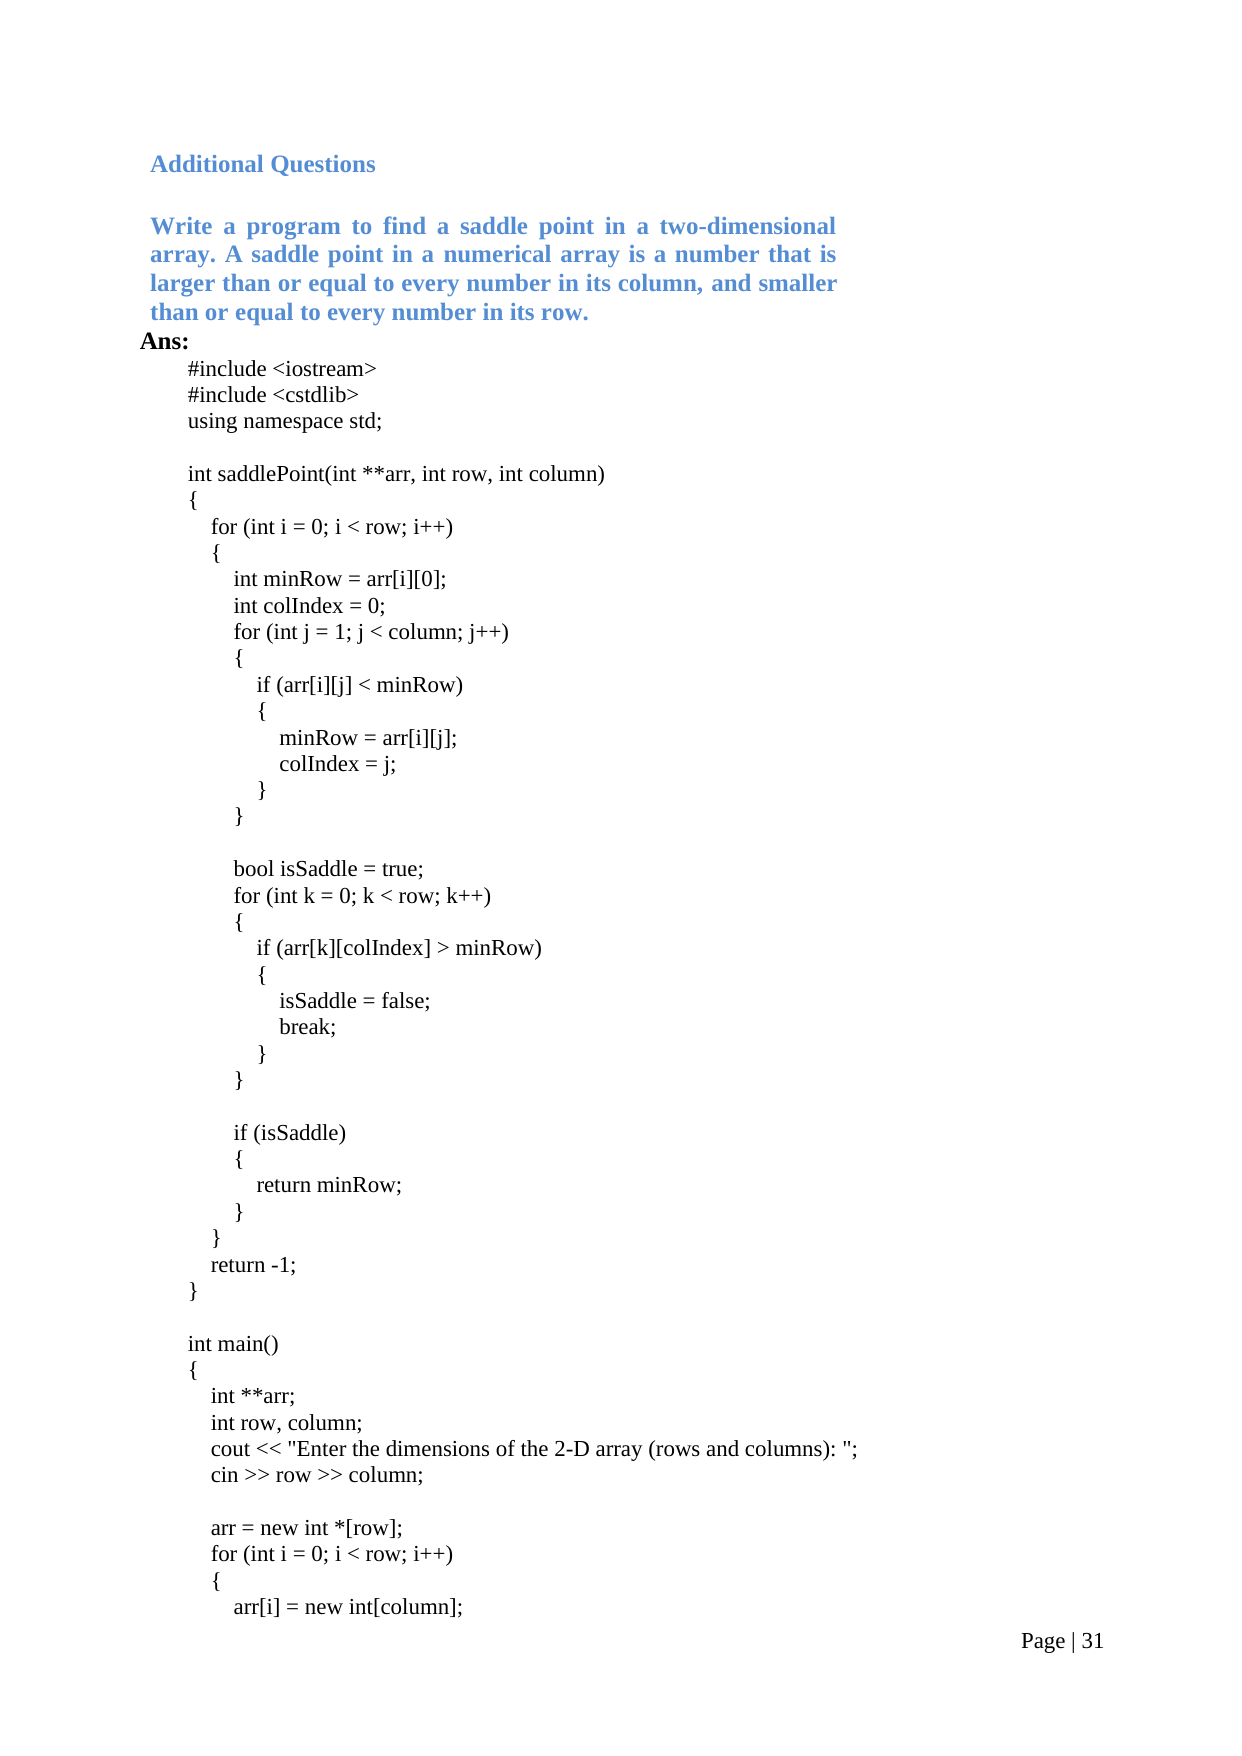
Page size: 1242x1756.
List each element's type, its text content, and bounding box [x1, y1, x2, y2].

list bool isSaddle = true; [188, 855, 1104, 882]
list break; [188, 1013, 1104, 1040]
list } [188, 1277, 1104, 1303]
list } [188, 803, 1104, 829]
list int main() [188, 1330, 1104, 1356]
list } [188, 1198, 1104, 1224]
list cin >> row >> column; [188, 1461, 1104, 1488]
list isSaddle = false; [188, 987, 1104, 1013]
list int row, column; [188, 1409, 1104, 1435]
list colIndex = j; [188, 750, 1104, 776]
list int **arr; [188, 1382, 1104, 1409]
list if (arr[k][colIndex] > minRow) [188, 934, 1104, 961]
list if (isSaddle) [188, 1119, 1104, 1145]
list minRow = arr[i][j]; [188, 723, 1104, 750]
list } [188, 776, 1104, 803]
list { [188, 539, 1104, 565]
list } [188, 1224, 1104, 1251]
list #include <iostream> [188, 354, 1104, 381]
list int saddlePoint(int **arr, int row, int column) [188, 460, 1104, 486]
list } [188, 1040, 1104, 1066]
list #include <cstdlib> [188, 381, 1104, 407]
list arr[i] = new int[column]; [188, 1593, 1104, 1619]
list { [188, 1567, 1104, 1593]
list int minRow = arr[i][0]; [188, 565, 1104, 592]
list for (int i = 0; i < row; i++) [188, 1541, 1104, 1567]
list { [188, 697, 1104, 723]
list { [188, 644, 1104, 671]
list int colIndex = 0; [188, 592, 1104, 618]
subtitle Write a program to find a saddle point in a two-dimensional array. A saddle point in a numerical array is a number that is larger than or equal to every number in its column, and smaller than or equal to every number in its row. [150, 211, 837, 326]
list { [188, 908, 1104, 934]
list using namespace std; [188, 407, 1104, 434]
list for (int i = 0; i < row; i++) [188, 513, 1104, 539]
list cout << "Enter the dimensions of the 2-D array (rows and columns): "; [188, 1435, 1104, 1461]
list } [188, 1066, 1104, 1092]
list { [188, 961, 1104, 987]
list { [188, 486, 1104, 513]
list arr = new int *[row]; [188, 1514, 1104, 1541]
list if (arr[i][j] < minRow) [188, 671, 1104, 697]
subtitle Additional Questions [150, 149, 837, 178]
list for (int j = 1; j < column; j++) [188, 618, 1104, 644]
list return -1; [188, 1251, 1104, 1277]
list for (int k = 0; k < row; k++) [188, 882, 1104, 908]
list { [188, 1356, 1104, 1382]
list return minRow; [188, 1172, 1104, 1198]
text Ans: [139, 326, 1104, 354]
list { [188, 1145, 1104, 1172]
